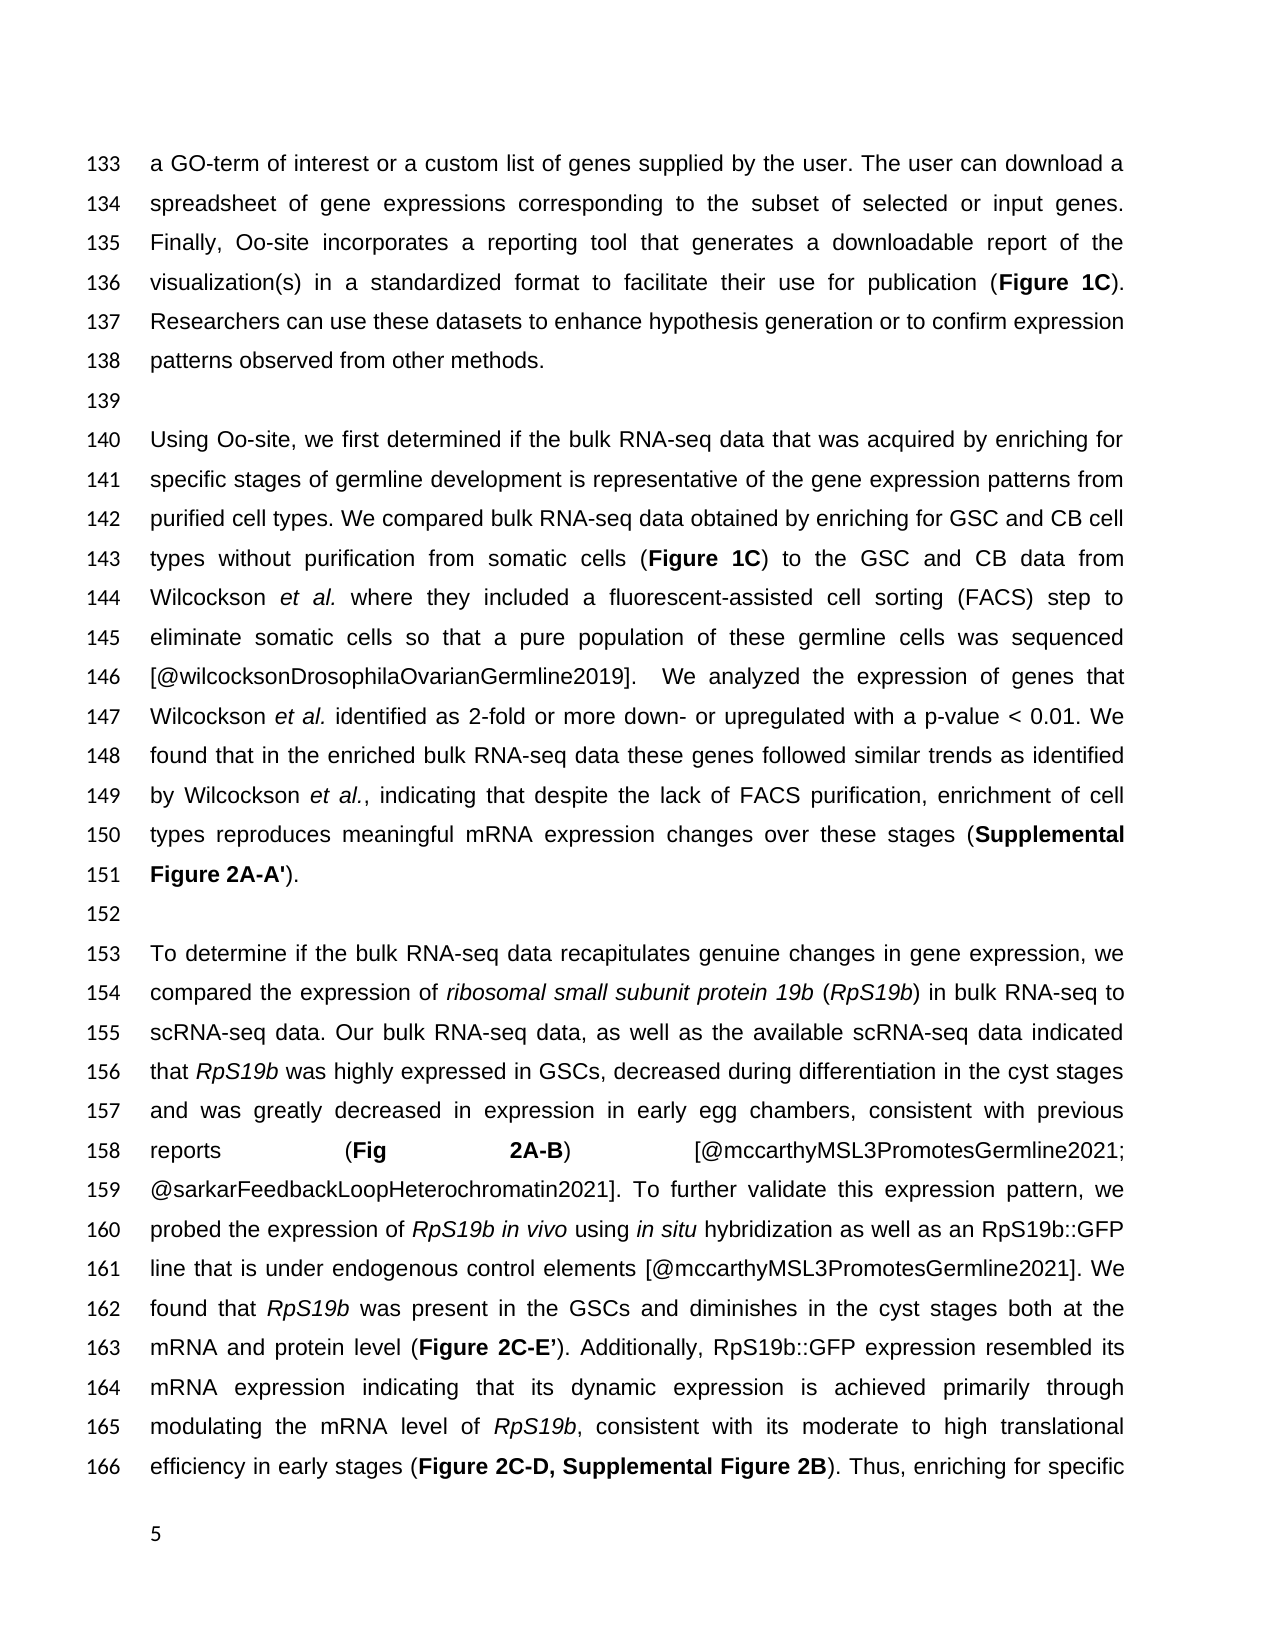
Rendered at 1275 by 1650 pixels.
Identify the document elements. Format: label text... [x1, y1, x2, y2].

text Using Oo-site, we first determined if the bulk RNA-seq data that was acquired by enriching for specific stages of germline development is representative of the gene expression patterns from purified cell types. We compared bulk RNA-seq data obtained by enriching for GSC and CB cell types without purification from somatic cells (Figure 1C) to the GSC and CB data from Wilcockson et al. where they included a fluorescent-assisted cell sorting (FACS) step to eliminate somatic cells so that a pure population of these germline cells was sequenced [@wilcocksonDrosophilaOvarianGermline2019]. We analyzed the expression of genes that Wilcockson et al. identified as 2-fold or more down- or upregulated with a p-value < 0.01. We found that in the enriched bulk RNA-seq data these genes followed similar trends as identified by Wilcockson et al., indicating that despite the lack of FACS purification, enrichment of cell types reproduces meaningful mRNA expression changes over these stages (Supplemental Figure 2A-A'). [150, 426, 1125, 887]
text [150, 150, 1125, 374]
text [150, 939, 1125, 1479]
